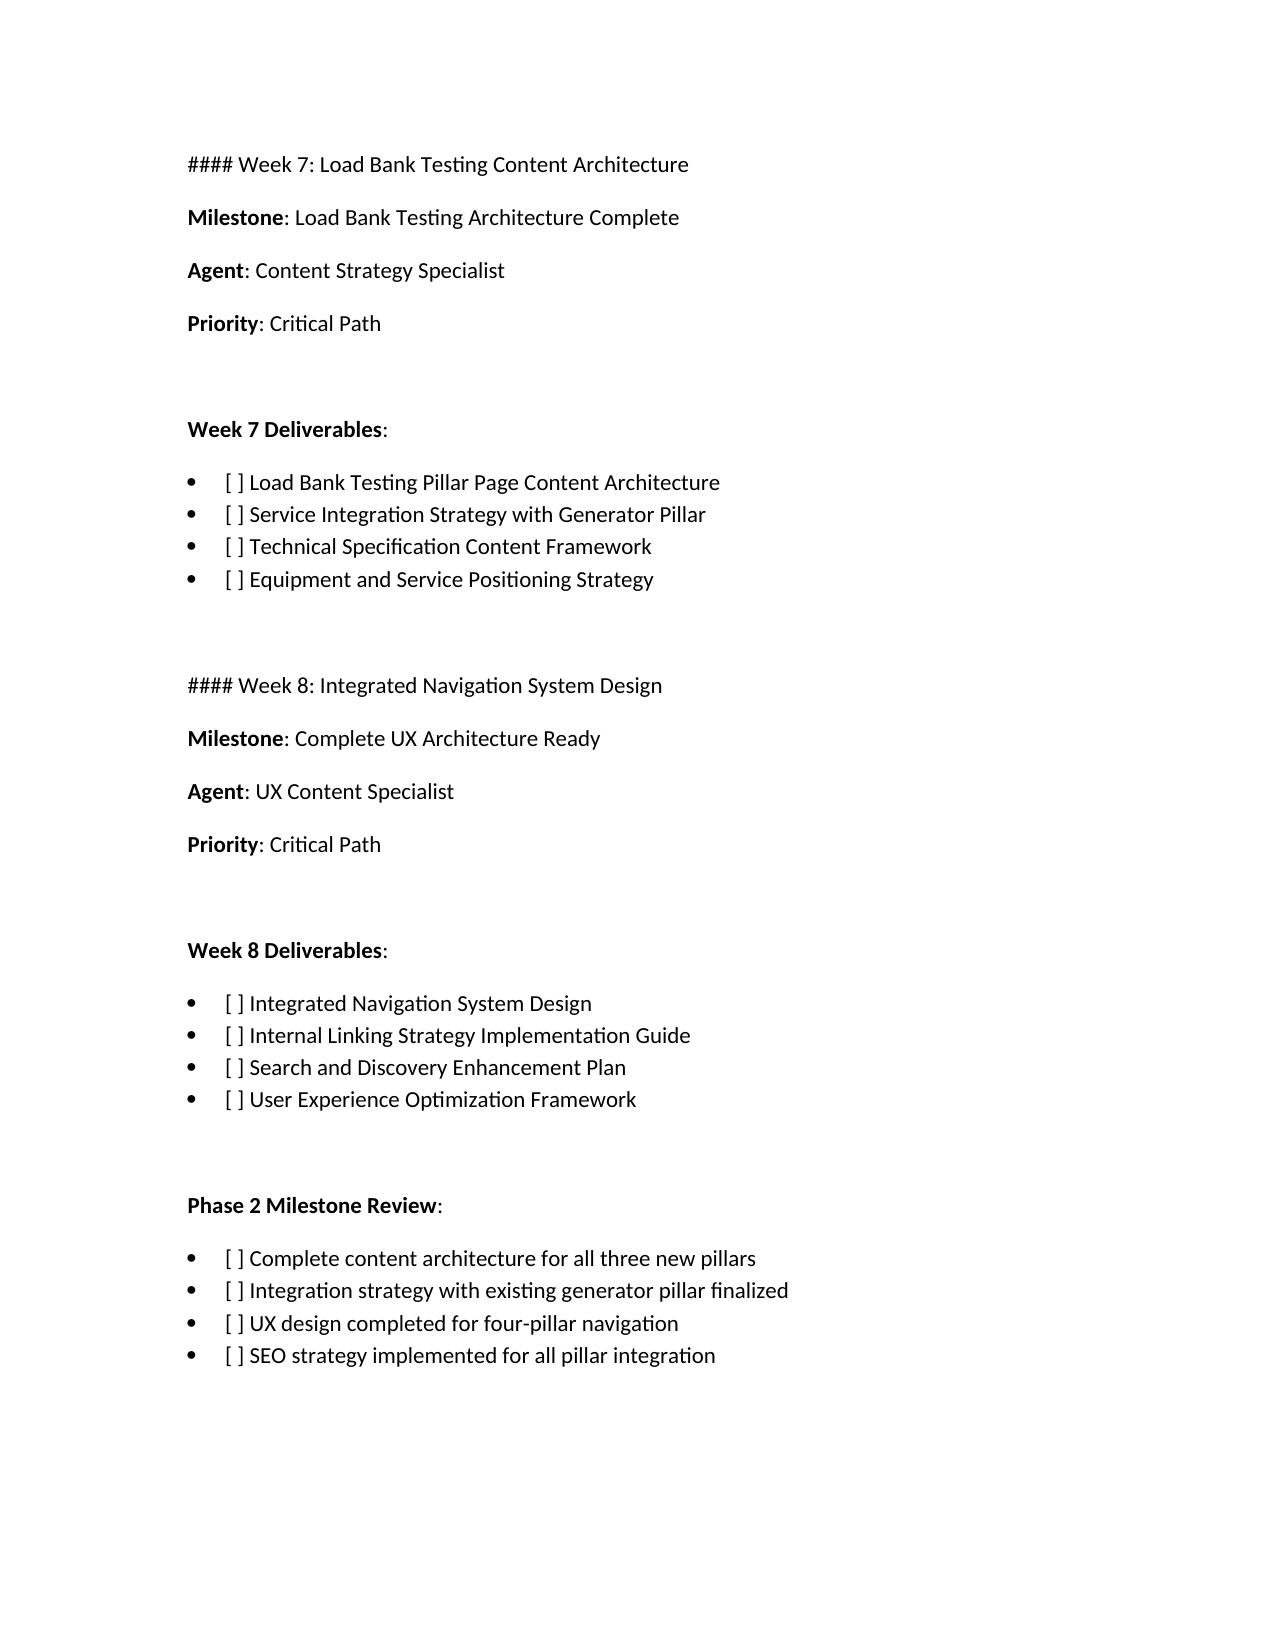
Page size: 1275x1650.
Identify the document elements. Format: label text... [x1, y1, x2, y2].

list [ ] Load Bank Testing Pillar Page Content Architecture [187, 468, 1087, 496]
text Milestone: Load Bank Testing Architecture Complete [187, 203, 1087, 231]
text Milestone: Complete UX Architecture Ready [187, 724, 1087, 752]
text Week 7 Deliverables: [187, 415, 1087, 443]
list [ ] Integrated Navigation System Design [187, 989, 1087, 1017]
list [ ] Internal Linking Strategy Implementation Guide [187, 1021, 1087, 1049]
list [ ] Search and Discovery Enhancement Plan [187, 1053, 1087, 1081]
text Priority: Critical Path [187, 309, 1087, 337]
text #### Week 8: Integrated Navigation System Design [187, 671, 1087, 699]
text Agent: UX Content Specialist [187, 777, 1087, 805]
text Agent: Content Strategy Specialist [187, 256, 1087, 284]
list [ ] User Experience Optimization Framework [187, 1085, 1087, 1113]
list [ ] SEO strategy implemented for all pillar integration [187, 1341, 1087, 1369]
list [ ] Integration strategy with existing generator pillar finalized [187, 1277, 1087, 1305]
text #### Week 7: Load Bank Testing Content Architecture [187, 150, 1087, 178]
text Priority: Critical Path [187, 830, 1087, 858]
text Phase 2 Milestone Review: [187, 1191, 1087, 1219]
list [ ] UX design completed for four-pillar navigation [187, 1309, 1087, 1337]
list [ ] Complete content architecture for all three new pillars [187, 1244, 1087, 1272]
list [ ] Service Integration Strategy with Generator Pillar [187, 500, 1087, 528]
list [ ] Equipment and Service Positioning Strategy [187, 565, 1087, 593]
text Week 8 Deliverables: [187, 936, 1087, 964]
list [ ] Technical Specification Content Framework [187, 532, 1087, 561]
